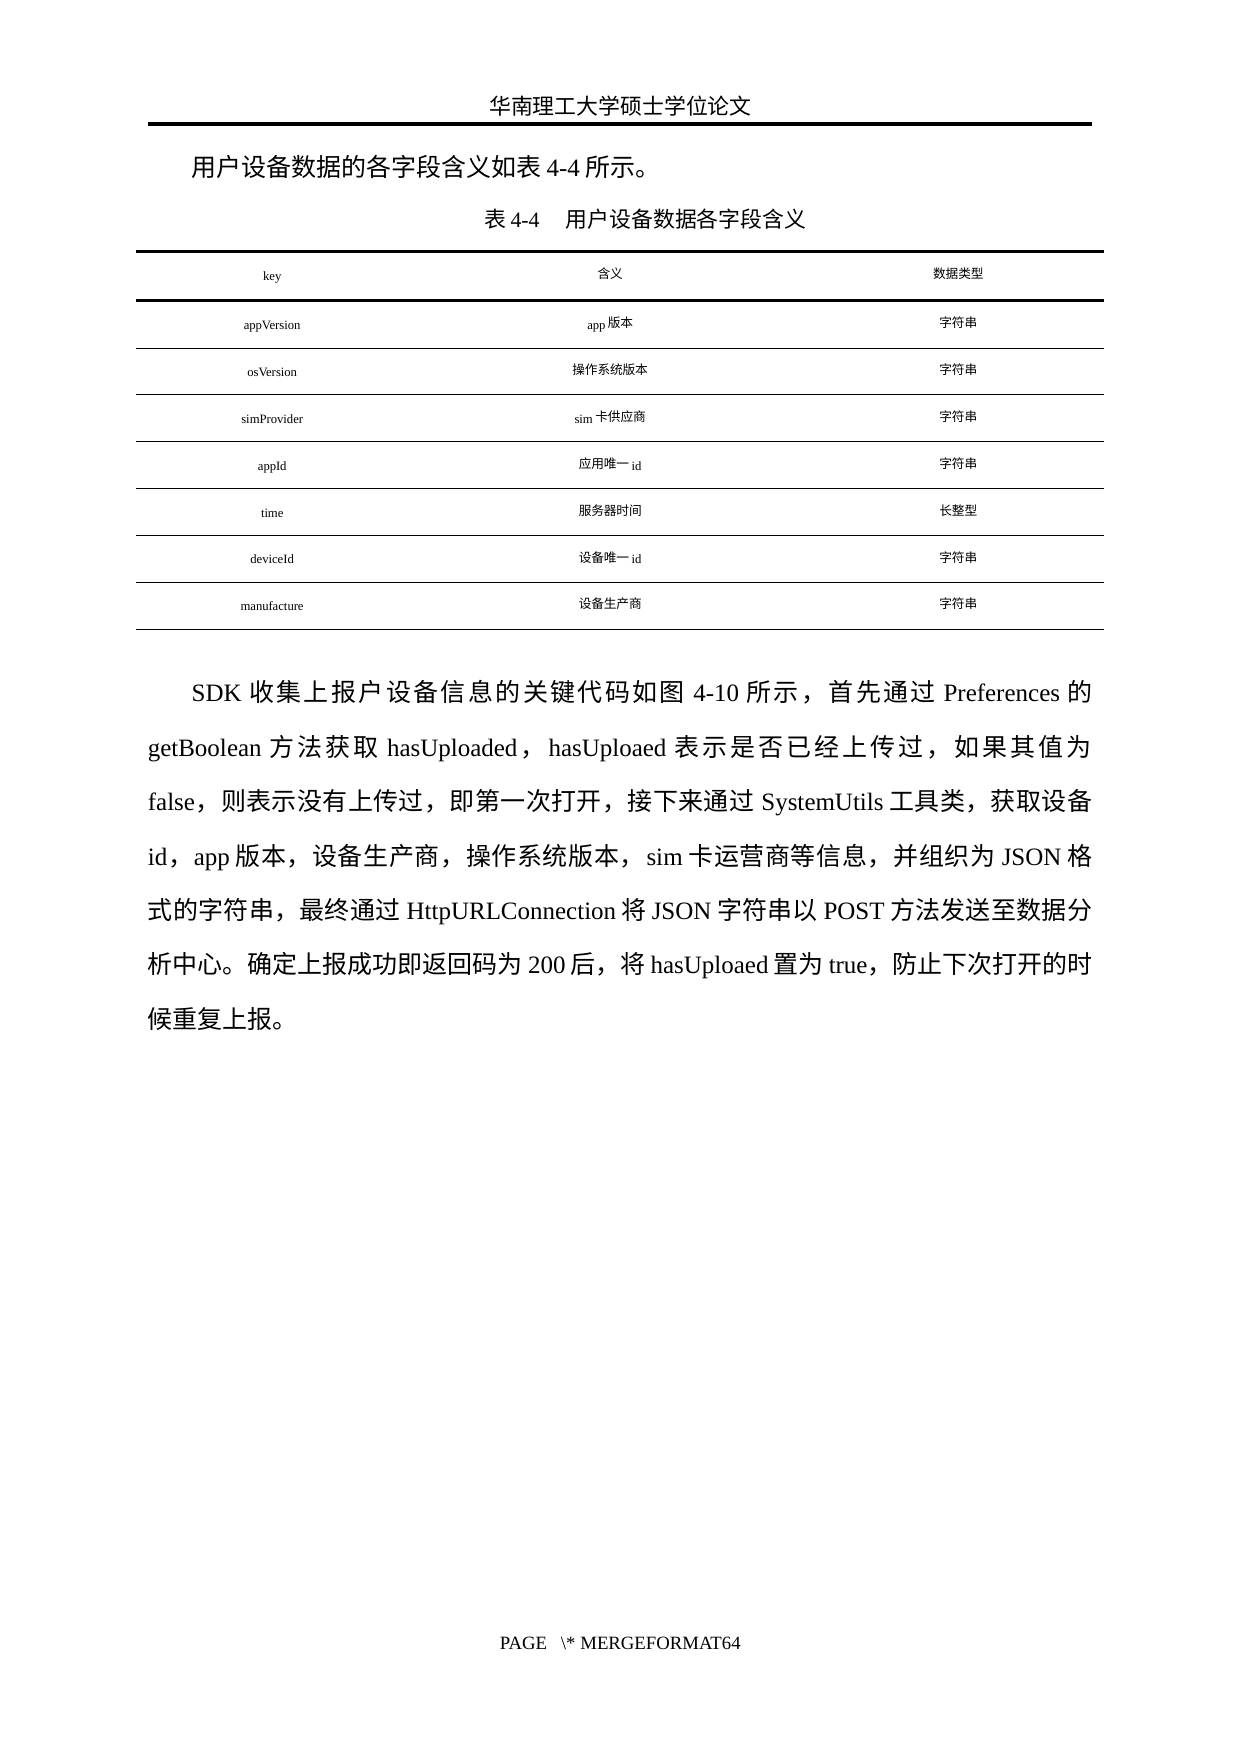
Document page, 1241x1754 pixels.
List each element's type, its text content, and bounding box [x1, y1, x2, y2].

text 表4-4 用户设备数据各字段含义 [148, 202, 1092, 234]
table_header 含义 [408, 253, 812, 298]
table_cell 字符串 [813, 583, 1104, 629]
table_cell 字符串 [813, 536, 1104, 582]
table_cell app版本 [408, 302, 812, 347]
table_header key [136, 253, 407, 298]
table_cell 应用唯一id [408, 442, 812, 488]
table_cell time [136, 489, 407, 535]
table_header 数据类型 [813, 253, 1104, 298]
table_cell 字符串 [813, 442, 1104, 488]
table_cell 长整型 [813, 489, 1104, 535]
table_cell 字符串 [813, 349, 1104, 394]
text 用户设备数据的各字段含义如表4-4所示。 [148, 148, 1092, 184]
table_cell manufacture [136, 583, 407, 629]
table_cell 设备唯一id [408, 536, 812, 582]
text SDK收集上报户设备信息的关键代码如图4-10所示，首先通过Preferences的getBoolean方法获取hasUploaded，hasUploaed表示是否已经上传过，如果其值为false，则表示没有上传过，即第一次打开，接下来通过SystemUtils工具类，获取设备id，app版本，设备生产商，操作系统版本，sim卡运营商等信息，并组织为JSON格式的字符串，最终通过HttpURLConnection将JSON字符串以POST方法发送至数据分析中心。确定上报成功即返回码为200后，将hasUploaed置为true，防止下次打开的时候重复上报。 [148, 673, 1092, 1035]
table_cell osVersion [136, 349, 407, 394]
table_cell 操作系统版本 [408, 349, 812, 394]
table_cell appId [136, 442, 407, 488]
table_cell simProvider [136, 395, 407, 441]
table_cell deviceId [136, 536, 407, 582]
table_cell 设备生产商 [408, 583, 812, 629]
table_cell 服务器时间 [408, 489, 812, 535]
table_cell 字符串 [813, 395, 1104, 441]
table_cell appVersion [136, 302, 407, 347]
table_cell 字符串 [813, 302, 1104, 347]
table_cell sim卡供应商 [408, 395, 812, 441]
